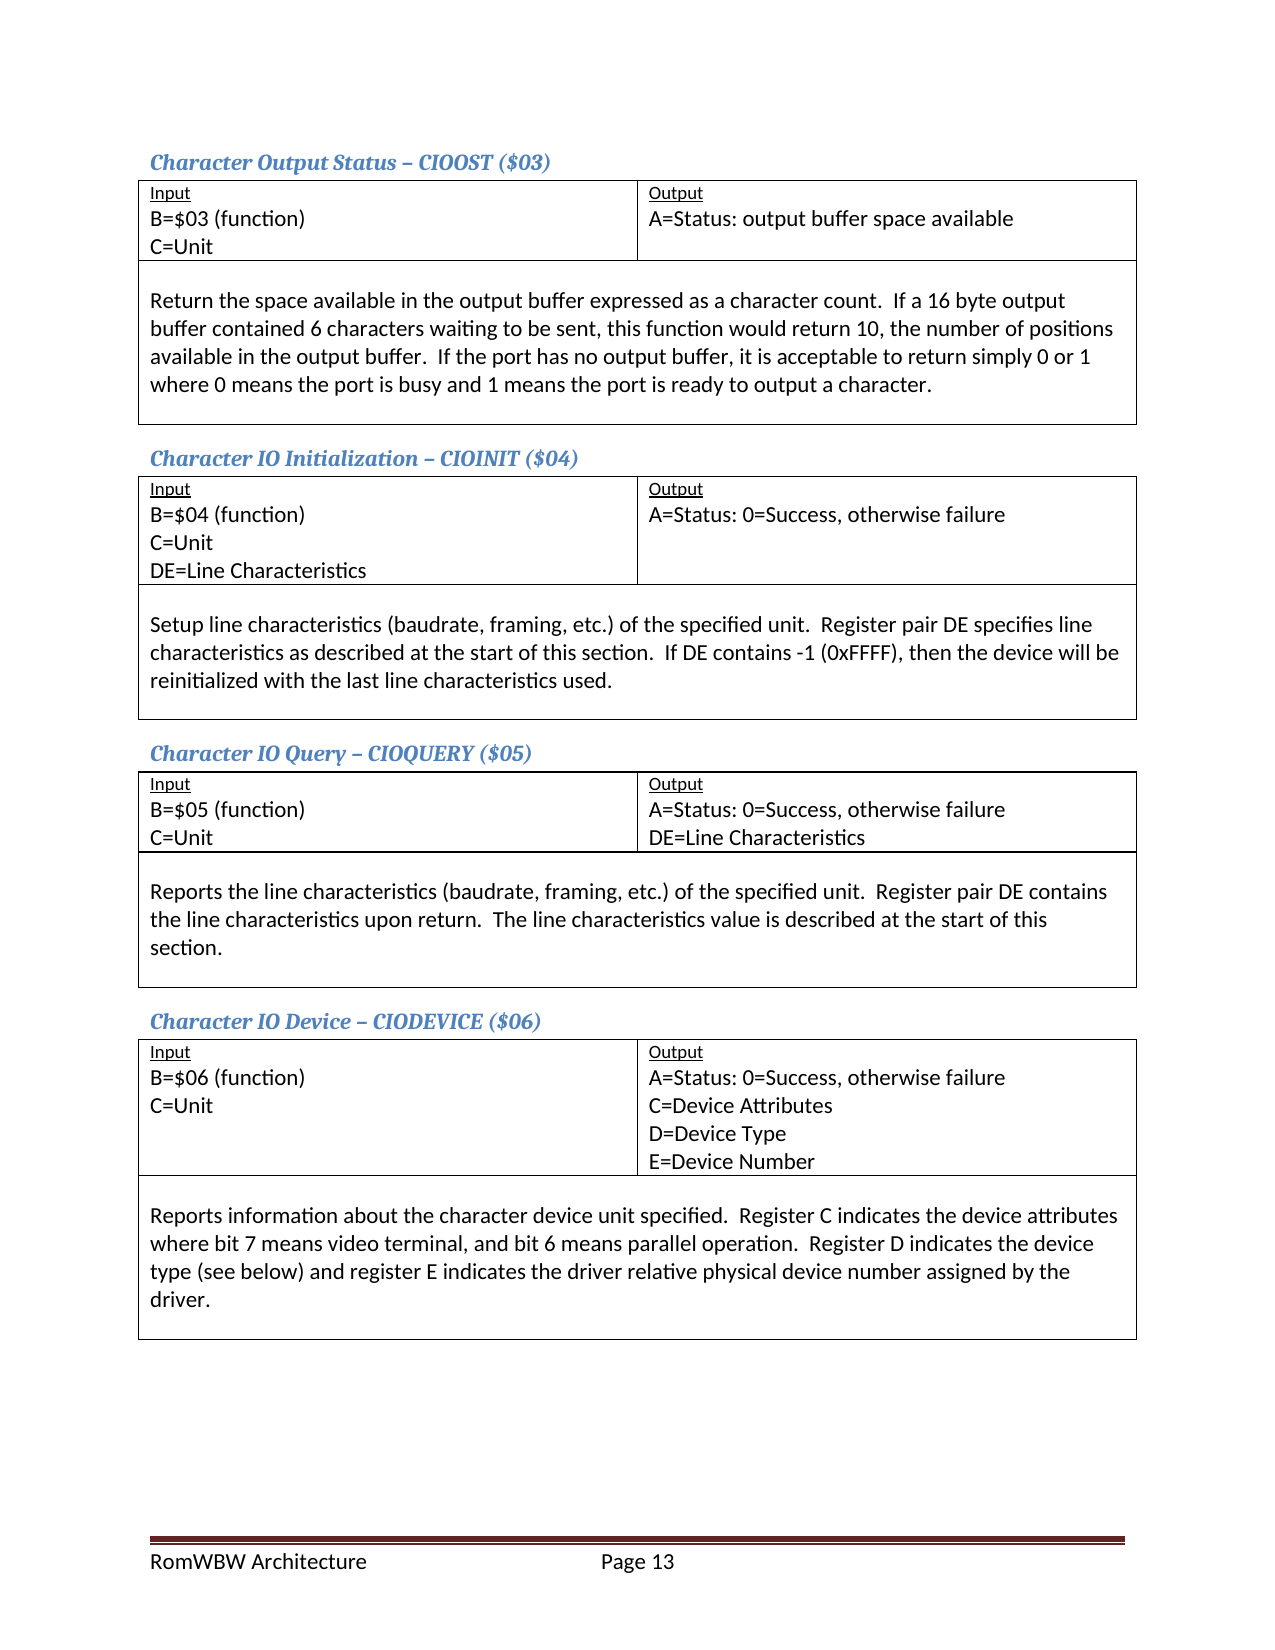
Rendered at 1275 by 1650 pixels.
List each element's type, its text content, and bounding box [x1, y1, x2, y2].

table_cell Reports information about the character device unit specified. Register C indicates the device attributes where bit 7 means video terminal, and bit 6 means parallel operation. Register D indicates the device type (see below) and register E indicates the driver relative physical device number assigned by the driver. [139, 1176, 1136, 1339]
table_cell Reports the line characteristics (baudrate, framing, etc.) of the specified unit. Register pair DE contains the line characteristics upon return. The line characteristics value is described at the start of this section. [139, 853, 1136, 987]
table_header Output A=Status: 0=Success, otherwise failure C=Device Attributes D=Device Type E=Device Number [638, 1040, 1136, 1175]
subtitle Character Output Status – CIOOST ($03) [150, 150, 1125, 176]
table_header Input B=$04 (function) C=Unit DE=Line Characteristics [139, 477, 637, 584]
table_cell Return the space available in the output buffer expressed as a character count. If a 16 byte output buffer contained 6 characters waiting to be sent, this function would return 10, the number of positions available in the output buffer. If the port has no output buffer, it is acceptable to return simply 0 or 1 where 0 means the port is busy and 1 means the port is ready to output a character. [139, 261, 1136, 424]
table_header Input B=$06 (function) C=Unit [139, 1040, 637, 1175]
subtitle Character IO Device – CIODEVICE ($06) [150, 1009, 1125, 1035]
subtitle Character IO Query – CIOQUERY ($05) [150, 741, 1125, 768]
table_header Output A=Status: 0=Success, otherwise failure [638, 477, 1136, 584]
table_header Input B=$05 (function) C=Unit [139, 773, 637, 851]
table_header Output A=Status: output buffer space available [638, 181, 1136, 260]
table_header Input B=$03 (function) C=Unit [139, 181, 637, 260]
table_header Output A=Status: 0=Success, otherwise failure DE=Line Characteristics [638, 773, 1136, 851]
table_cell Setup line characteristics (baudrate, framing, etc.) of the specified unit. Register pair DE specifies line characteristics as described at the start of this section. If DE contains -1 (0xFFFF), then the device will be reinitialized with the last line characteristics used. [139, 585, 1136, 719]
subtitle Character IO Initialization – CIOINIT ($04) [150, 446, 1125, 472]
